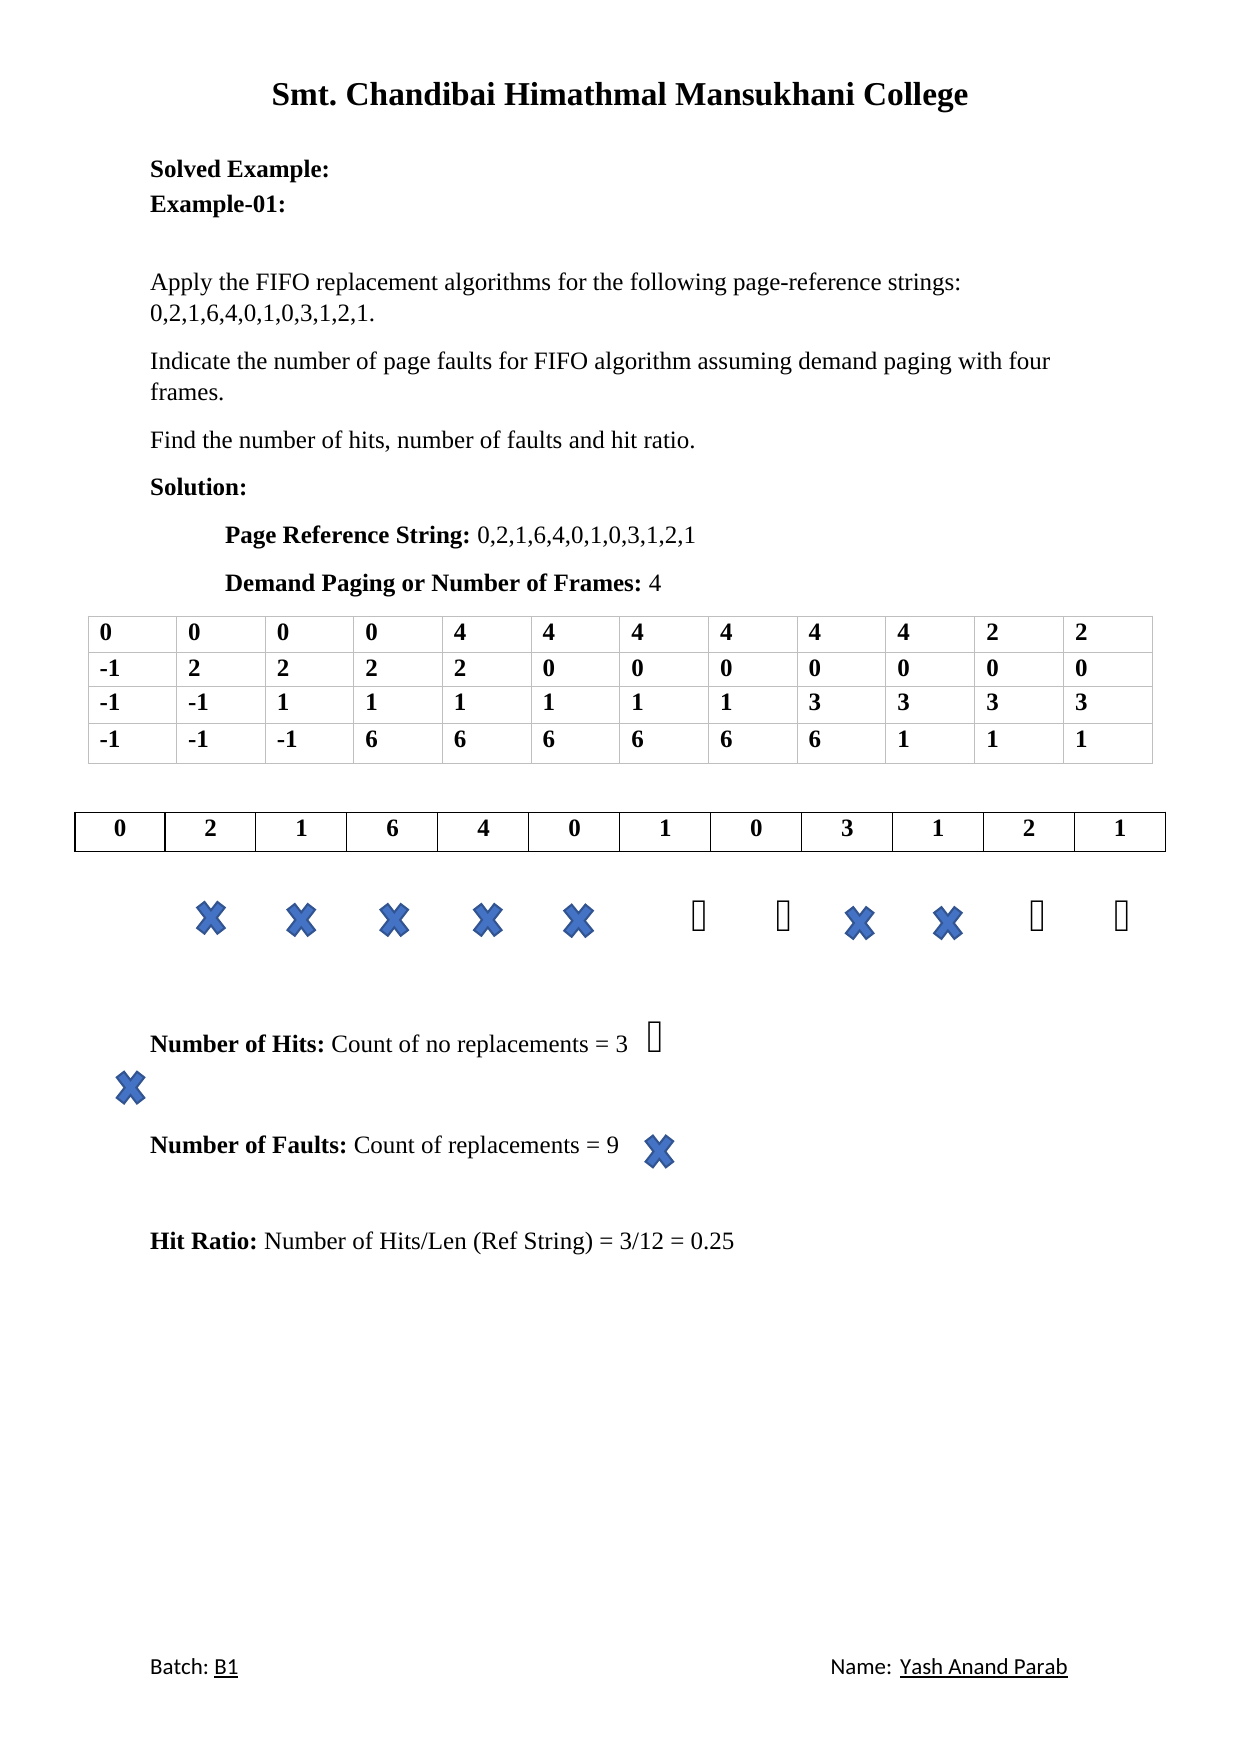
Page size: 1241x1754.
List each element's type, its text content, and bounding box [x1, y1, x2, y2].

table_cell -1 [89, 724, 176, 763]
table_header 2 [975, 617, 1063, 652]
table_cell 0 [975, 653, 1063, 686]
table_header [911, 899, 995, 973]
table_cell 0 [1064, 653, 1152, 686]
table_header 2 [1064, 617, 1152, 652]
text Hit Ratio: Number of Hits/Len (Ref String) = 3/12 = 0.25 [150, 1226, 1090, 1254]
text Find the number of hits, number of faults and hit ratio. [150, 425, 1090, 453]
table_cell 1 [532, 687, 619, 723]
text Number of Hits: Count of no replacements = 3 [150, 1021, 1090, 1063]
table_header 0 [266, 617, 353, 652]
text Demand Paging or Number of Frames: 4 [150, 568, 1090, 597]
table_header [572, 899, 657, 973]
table_cell 6 [709, 724, 797, 763]
table_cell 0 [532, 653, 619, 686]
table_header 1 [256, 813, 346, 851]
table_header 1 [1075, 813, 1165, 851]
table_cell 1 [975, 724, 1063, 763]
table_cell 2 [443, 653, 531, 686]
text Apply the FIFO replacement algorithms for the following page-reference strings: 0,2,1,6,4,0,1,0,3,1,2,1. [150, 267, 1090, 327]
table_cell 1 [1064, 724, 1152, 763]
table_cell -1 [89, 653, 176, 686]
table_cell -1 [89, 687, 176, 723]
table_header 0 [76, 813, 164, 851]
table_header [1080, 899, 1164, 973]
table_header [657, 899, 741, 973]
table_header 6 [347, 813, 437, 851]
table_cell 6 [532, 724, 619, 763]
table_cell 2 [177, 653, 265, 686]
table_header [319, 899, 403, 973]
table_header 4 [798, 617, 885, 652]
text Number of Faults: Count of replacements = 9 [150, 1130, 1090, 1159]
table_header [403, 899, 488, 973]
table_cell 3 [1064, 687, 1152, 723]
text Page Reference String: 0,2,1,6,4,0,1,0,3,1,2,1 [150, 520, 1090, 549]
table_header [234, 899, 318, 973]
table_cell -1 [177, 687, 265, 723]
table_header 0 [711, 813, 801, 851]
table_header 2 [166, 813, 255, 851]
table_header 4 [443, 617, 531, 652]
table_header 0 [354, 617, 442, 652]
table_cell 2 [266, 653, 353, 686]
table_cell 6 [620, 724, 708, 763]
table_cell 1 [620, 687, 708, 723]
table_header 4 [886, 617, 974, 652]
table_cell 0 [886, 653, 974, 686]
table_cell 1 [443, 687, 531, 723]
table_cell -1 [266, 724, 353, 763]
table_header 2 [984, 813, 1074, 851]
table_header 4 [620, 617, 708, 652]
table_header 4 [532, 617, 619, 652]
table_cell 3 [798, 687, 885, 723]
table_cell 1 [886, 724, 974, 763]
table_header [741, 899, 826, 973]
table_header 1 [893, 813, 983, 851]
table_cell 3 [975, 687, 1063, 723]
table_cell 6 [354, 724, 442, 763]
subtitle Example-01: [150, 189, 1090, 218]
table_cell 2 [354, 653, 442, 686]
table_header [826, 899, 911, 973]
table_header 4 [709, 617, 797, 652]
table_header [150, 899, 234, 973]
table_header 0 [89, 617, 176, 652]
table_header 4 [438, 813, 528, 851]
table_cell -1 [177, 724, 265, 763]
table_cell 6 [798, 724, 885, 763]
table_cell 6 [443, 724, 531, 763]
table_header 1 [620, 813, 710, 851]
table_cell 1 [354, 687, 442, 723]
table_header 3 [802, 813, 892, 851]
table_header [488, 899, 572, 973]
table_cell 3 [886, 687, 974, 723]
table_header 0 [177, 617, 265, 652]
table_cell 0 [798, 653, 885, 686]
table_cell 0 [620, 653, 708, 686]
text Indicate the number of page faults for FIFO algorithm assuming demand paging with four frames. [150, 346, 1090, 406]
subtitle Solved Example: [150, 154, 1090, 183]
table_cell 0 [709, 653, 797, 686]
table_cell 1 [709, 687, 797, 723]
text Solution: [150, 472, 1090, 501]
table_header [995, 899, 1080, 973]
table_header 0 [529, 813, 619, 851]
table_cell 1 [266, 687, 353, 723]
